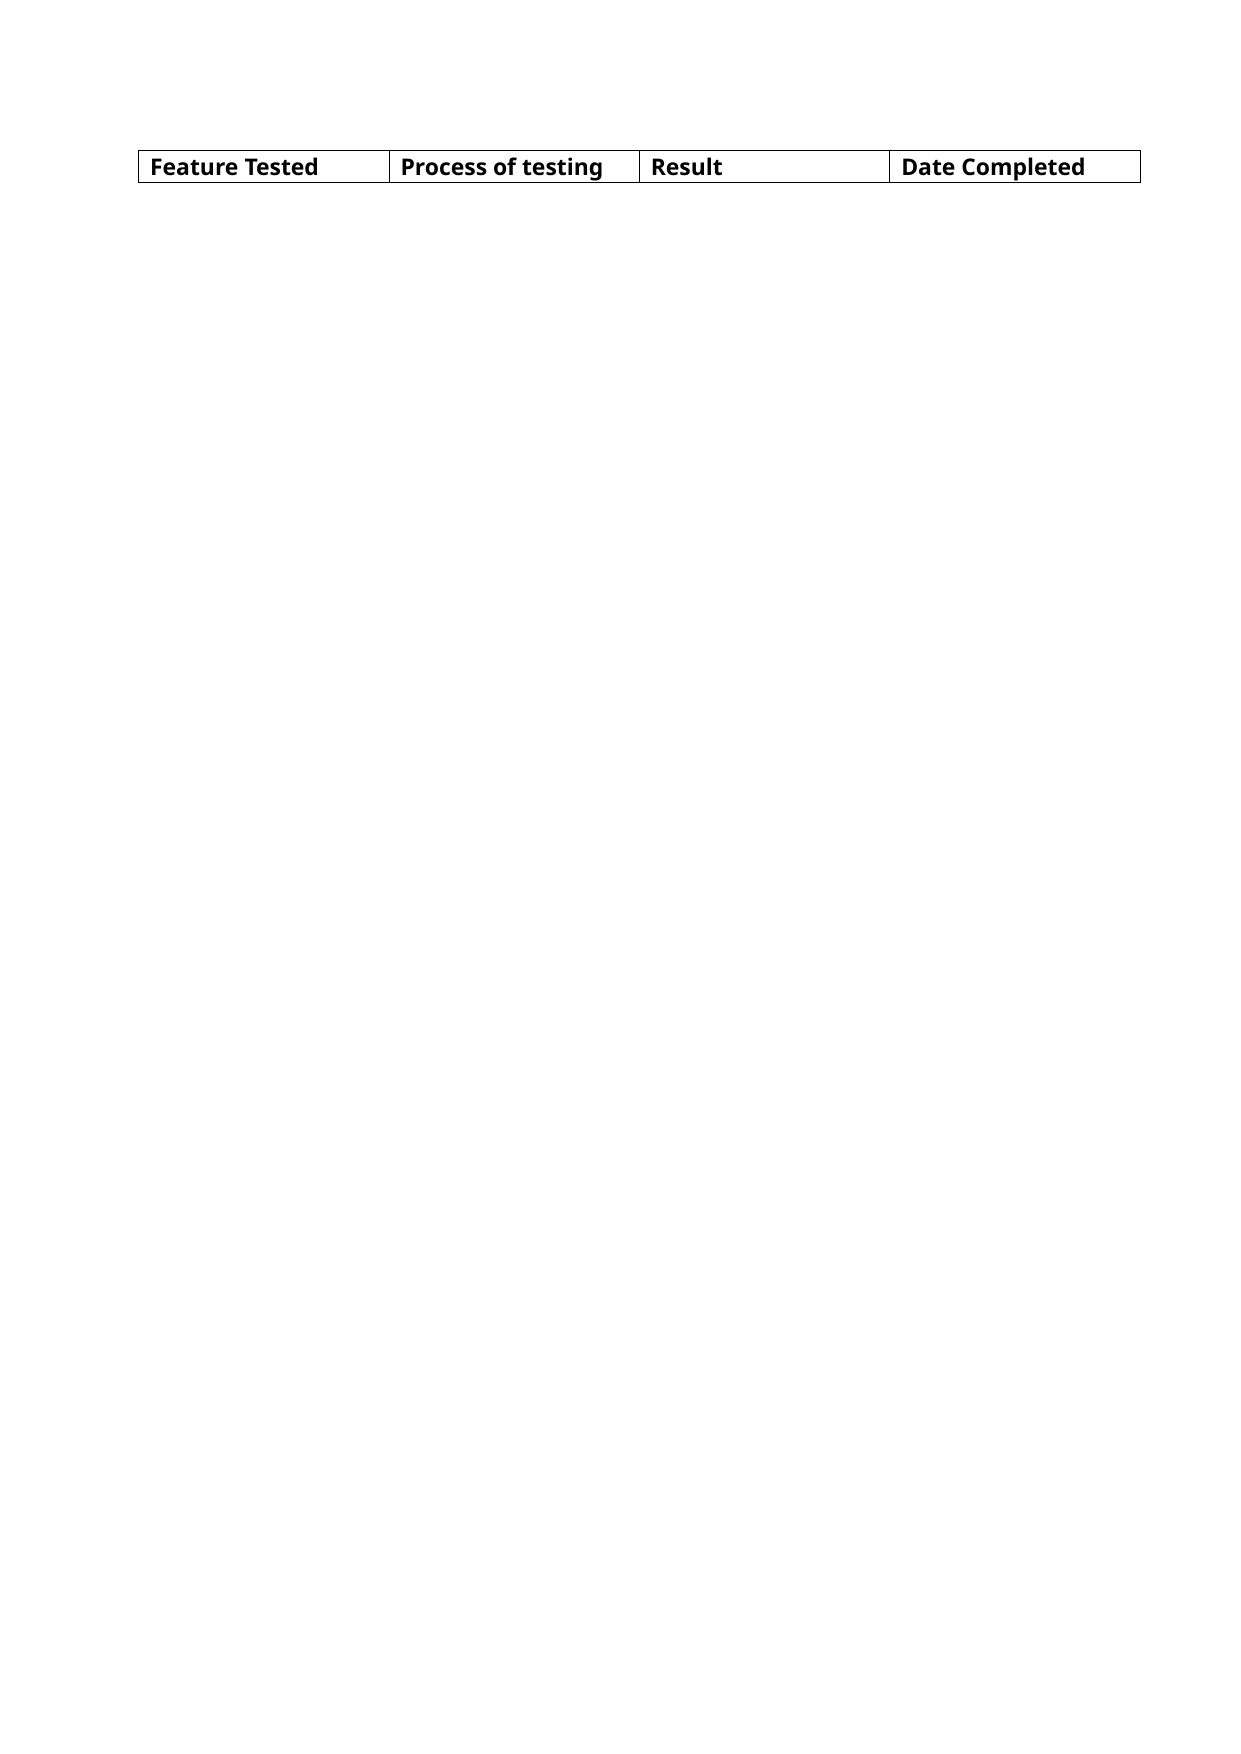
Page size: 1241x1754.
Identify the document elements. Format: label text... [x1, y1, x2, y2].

table_header Feature Tested [139, 151, 389, 182]
table_header Process of testing [390, 151, 639, 182]
table_header Result [640, 151, 889, 182]
table_header Date Completed [890, 151, 1140, 182]
